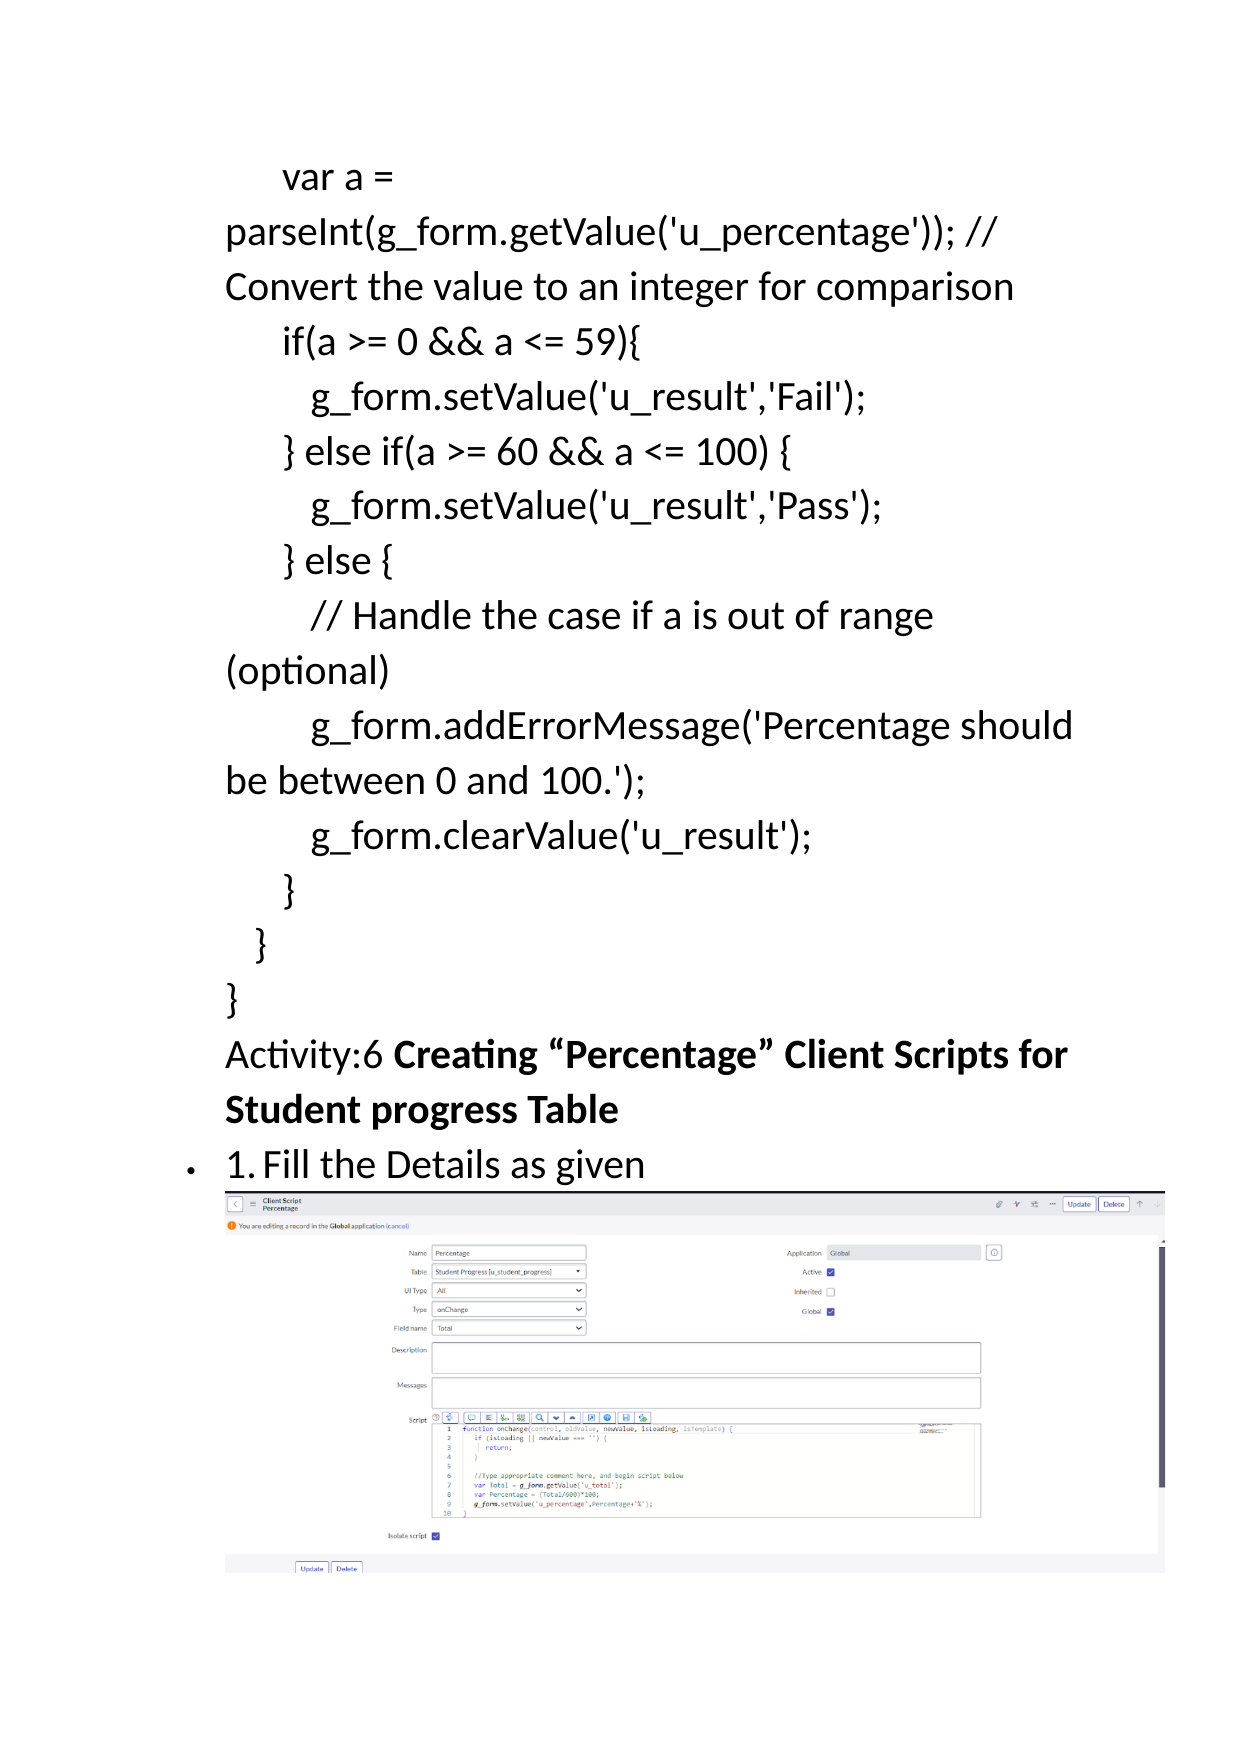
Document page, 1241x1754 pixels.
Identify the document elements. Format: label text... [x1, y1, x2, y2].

list Activity:6 Creating “Percentage” Client Scripts for Student progress Table [225, 1028, 1090, 1134]
list } [225, 973, 1090, 1024]
list g_form.setValue('u_result','Pass'); [225, 479, 1090, 530]
list g_form.setValue('u_result','Fail'); [225, 369, 1090, 420]
list } [225, 864, 1090, 914]
picture [225, 1191, 1166, 1573]
list // Handle the case if a is out of range (optional) [225, 589, 1090, 695]
list } else { [225, 534, 1090, 585]
list } [225, 918, 1090, 969]
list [187, 1138, 1090, 1579]
list var a = parseInt(g_form.getValue('u_percentage')); // Convert the value to an integer for comparison [225, 150, 1090, 311]
list } else if(a >= 60 && a <= 100) { [225, 424, 1090, 475]
list g_form.addErrorMessage('Percentage should be between 0 and 100.'); [225, 699, 1090, 805]
list g_form.clearValue('u_result'); [225, 809, 1090, 859]
list if(a >= 0 && a <= 59){ [225, 315, 1090, 366]
